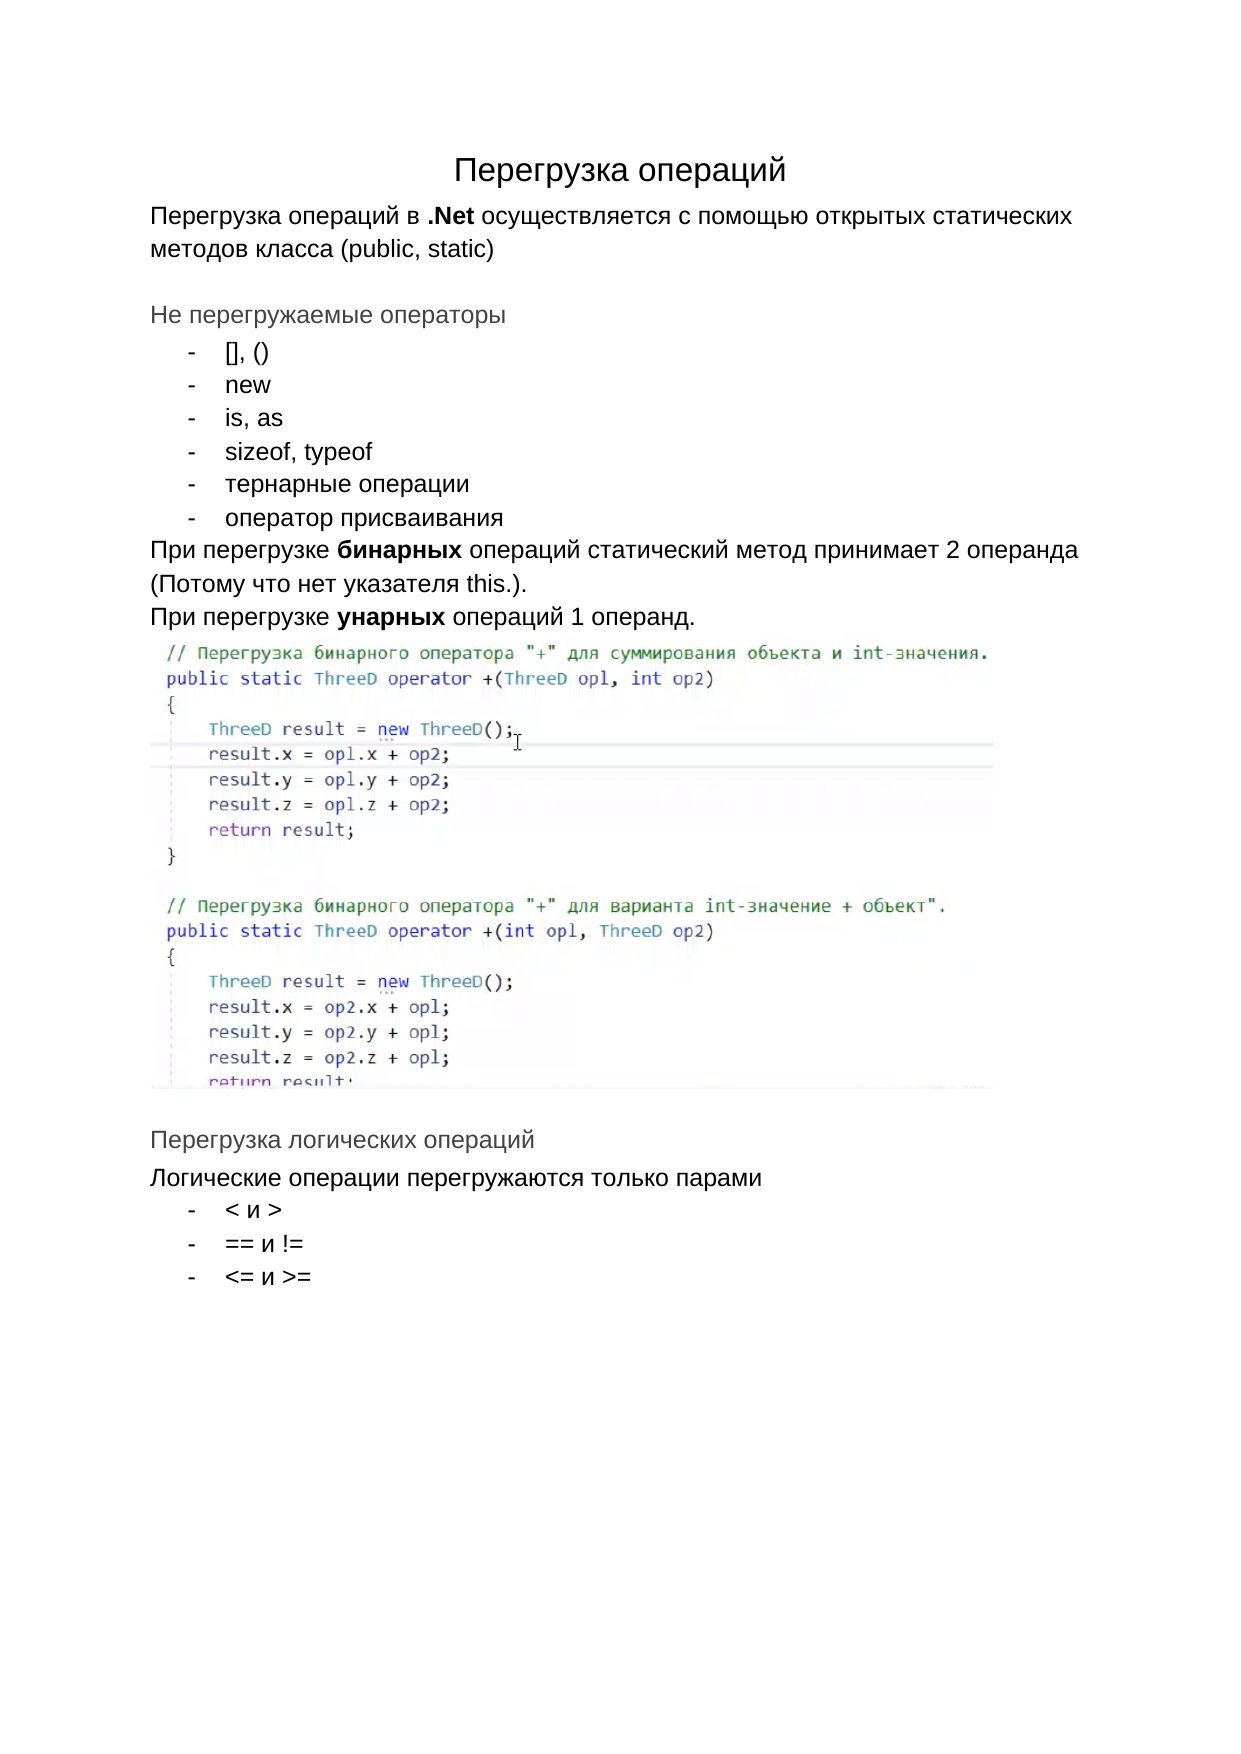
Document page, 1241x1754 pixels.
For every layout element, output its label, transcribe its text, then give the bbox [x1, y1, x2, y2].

list оператор присваивания [187, 502, 1090, 531]
text При перегрузке унарных операций 1 операнд. [150, 602, 1090, 630]
text При перегрузке бинарных операций статический метод принимает 2 операнда (Потому что нет указателя this.). [150, 536, 1090, 597]
text Перегрузка операций в .Net осуществляется с помощью открытых статических методов класса (public, static) [150, 201, 1090, 263]
list тернарные операции [187, 469, 1090, 498]
list [], () [187, 337, 1090, 366]
subtitle Перегрузка операций [150, 150, 1090, 188]
subtitle Не перегружаемые операторы [150, 300, 1090, 329]
picture [150, 634, 993, 1089]
list sizeof, typeof [187, 436, 1090, 465]
list <= и >= [187, 1262, 1090, 1290]
subtitle Перегрузка логических операций [150, 1125, 1090, 1154]
list < и > [187, 1196, 1090, 1224]
list == и != [187, 1228, 1090, 1257]
list is, as [187, 403, 1090, 432]
text Логические операции перегружаются только парами [150, 1162, 1090, 1191]
list new [187, 370, 1090, 399]
